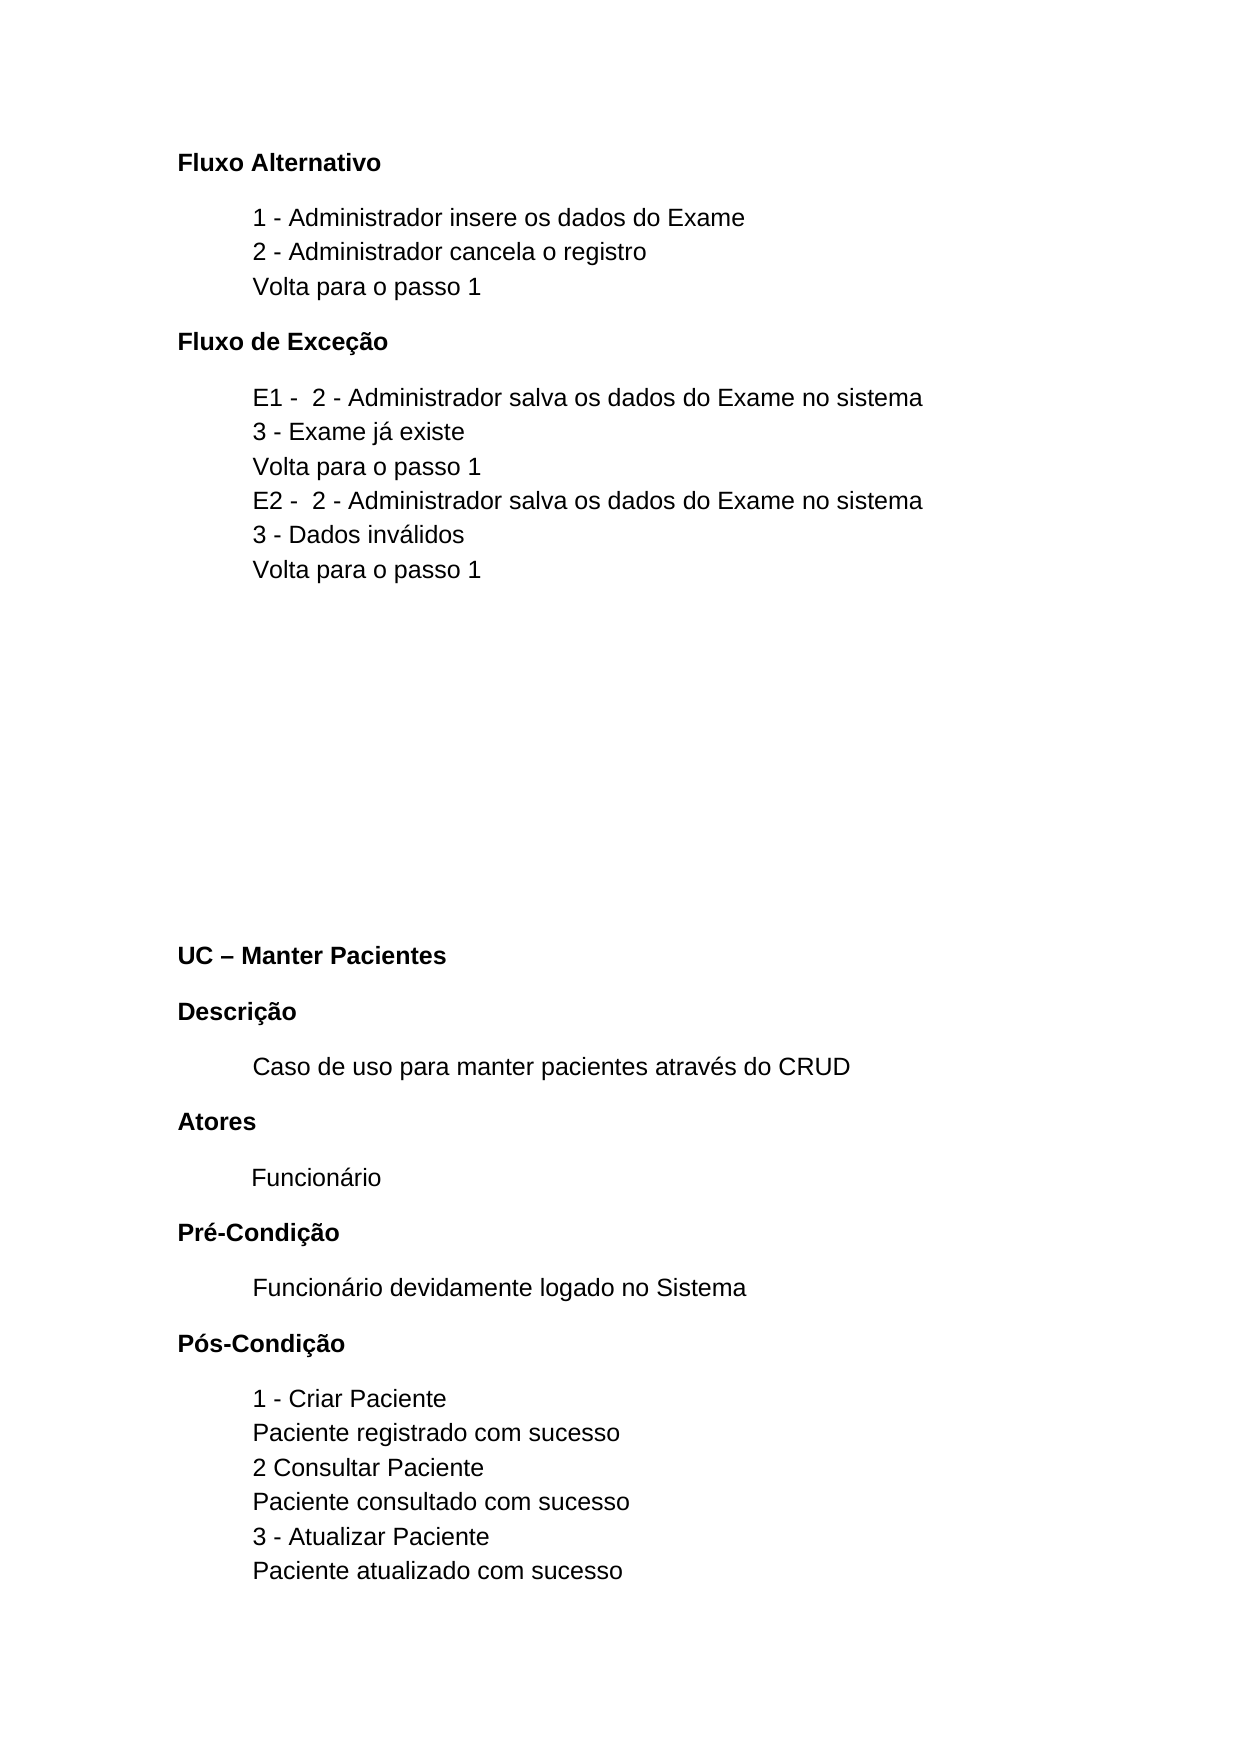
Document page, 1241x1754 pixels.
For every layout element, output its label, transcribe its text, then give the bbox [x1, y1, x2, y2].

list Paciente registrado com sucesso [252, 1418, 1063, 1447]
text Funcionário [177, 1163, 1063, 1191]
list 3 - Exame já existe [252, 417, 1063, 446]
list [252, 203, 1063, 232]
list 2 Consultar Paciente [252, 1453, 1063, 1482]
list Volta para o passo 1 [252, 451, 1063, 480]
list 3 - Dados inválidos [252, 520, 1063, 549]
text Fluxo de Exceção [177, 327, 1063, 356]
list Paciente consultado com sucesso [252, 1487, 1063, 1516]
list Volta para o passo 1 [252, 555, 1063, 584]
list E2 - 2 - Administrador salva os dados do Exame no sistema [252, 486, 1063, 515]
list Caso de uso para manter pacientes através do CRUD [252, 1052, 1063, 1081]
text Fluxo Alternativo [177, 148, 1063, 176]
text Pré-Condição [177, 1218, 1063, 1247]
list E1 - 2 - Administrador salva os dados do Exame no sistema [252, 382, 1063, 411]
list 1 - Criar Paciente [252, 1384, 1063, 1413]
list Volta para o passo 1 [252, 272, 1063, 301]
list 2 - Administrador cancela o registro [252, 237, 1063, 266]
list Paciente atualizado com sucesso [252, 1556, 1063, 1585]
text UC – Manter Pacientes [177, 941, 1063, 970]
text Descrição [177, 997, 1063, 1025]
list 3 - Atualizar Paciente [252, 1522, 1063, 1551]
text Pós-Condição [177, 1328, 1063, 1357]
text Atores [177, 1107, 1063, 1136]
list Funcionário devidamente logado no Sistema [252, 1273, 1063, 1302]
